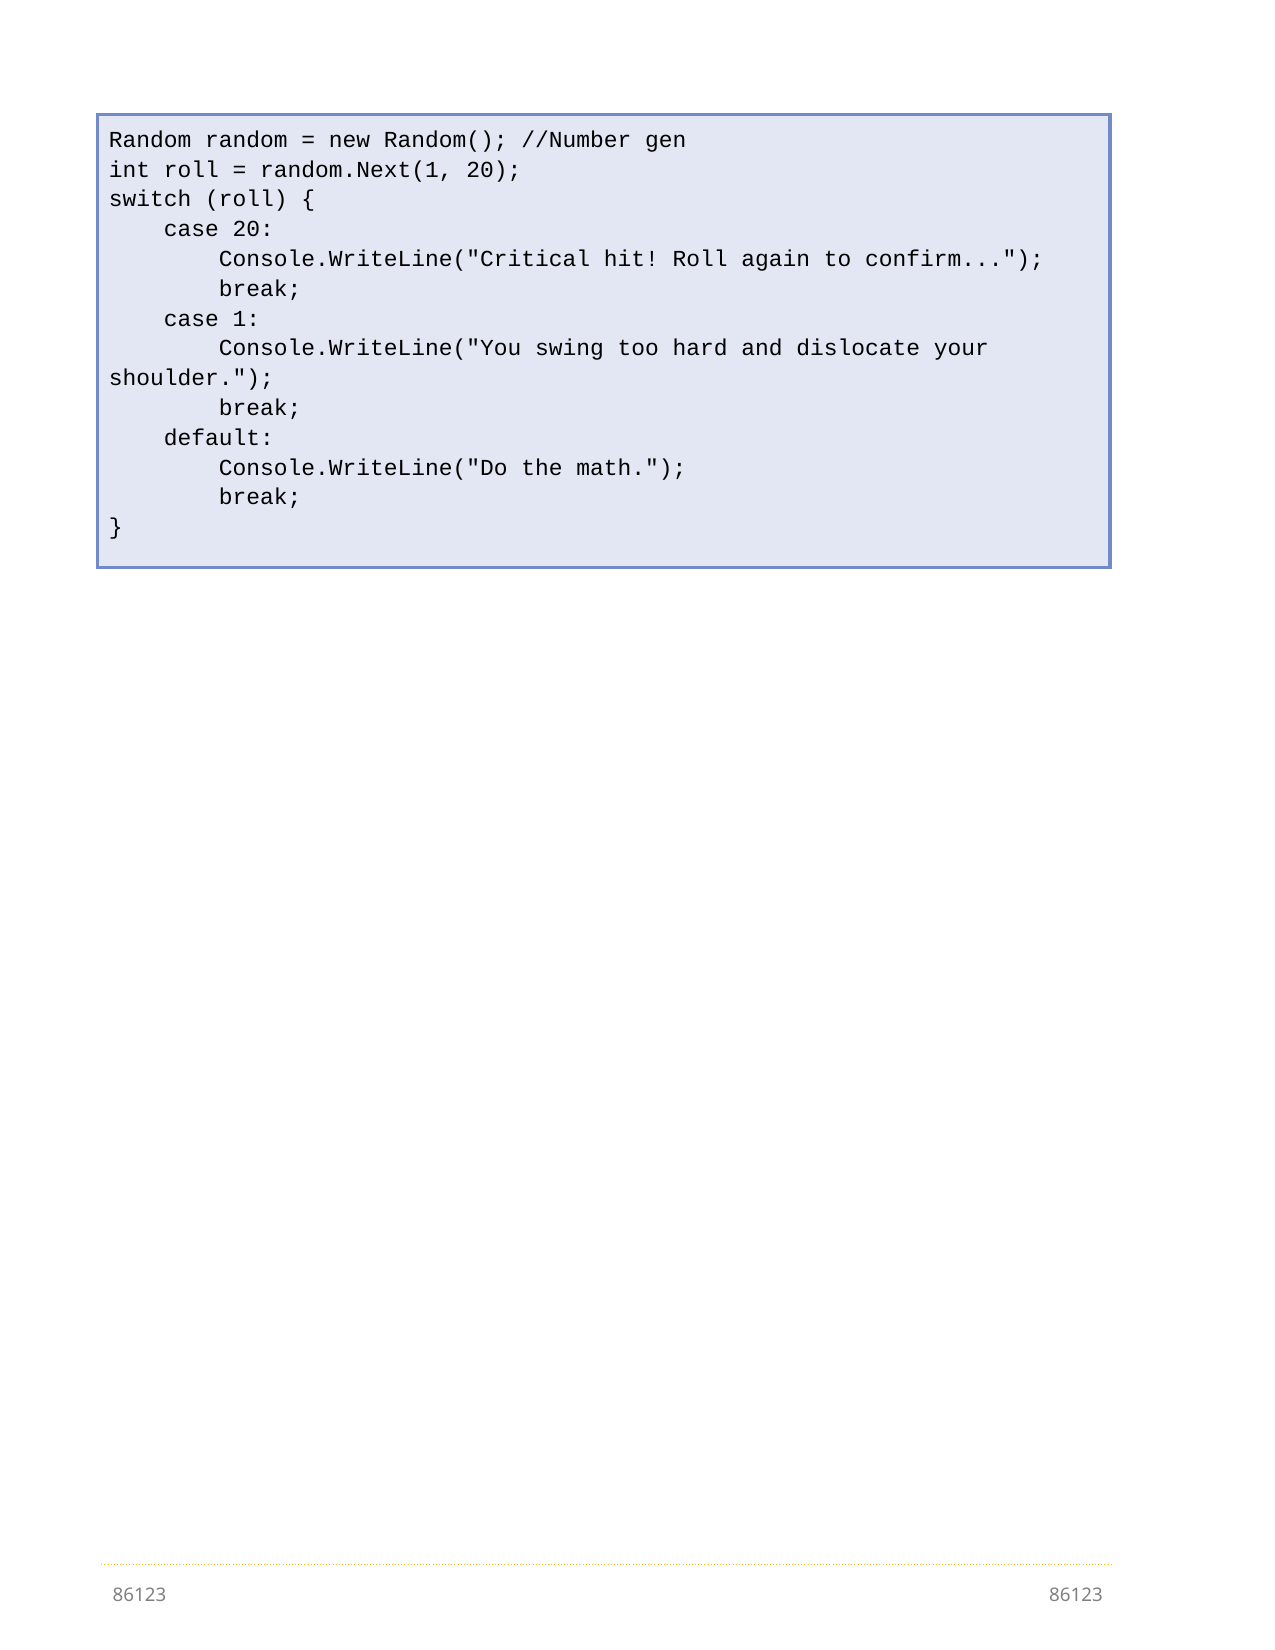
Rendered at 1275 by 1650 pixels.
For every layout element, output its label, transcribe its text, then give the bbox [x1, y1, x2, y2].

table_header Random random = new Random(); //Number gen int roll = random.Next(1, 20); switch (roll) { case 20: Console.WriteLine("Critical hit! Roll again to confirm..."); break; case 1: Console.WriteLine("You swing too hard and dislocate your shoulder."); break; default: Console.WriteLine("Do the math."); break; } [99, 116, 1108, 566]
